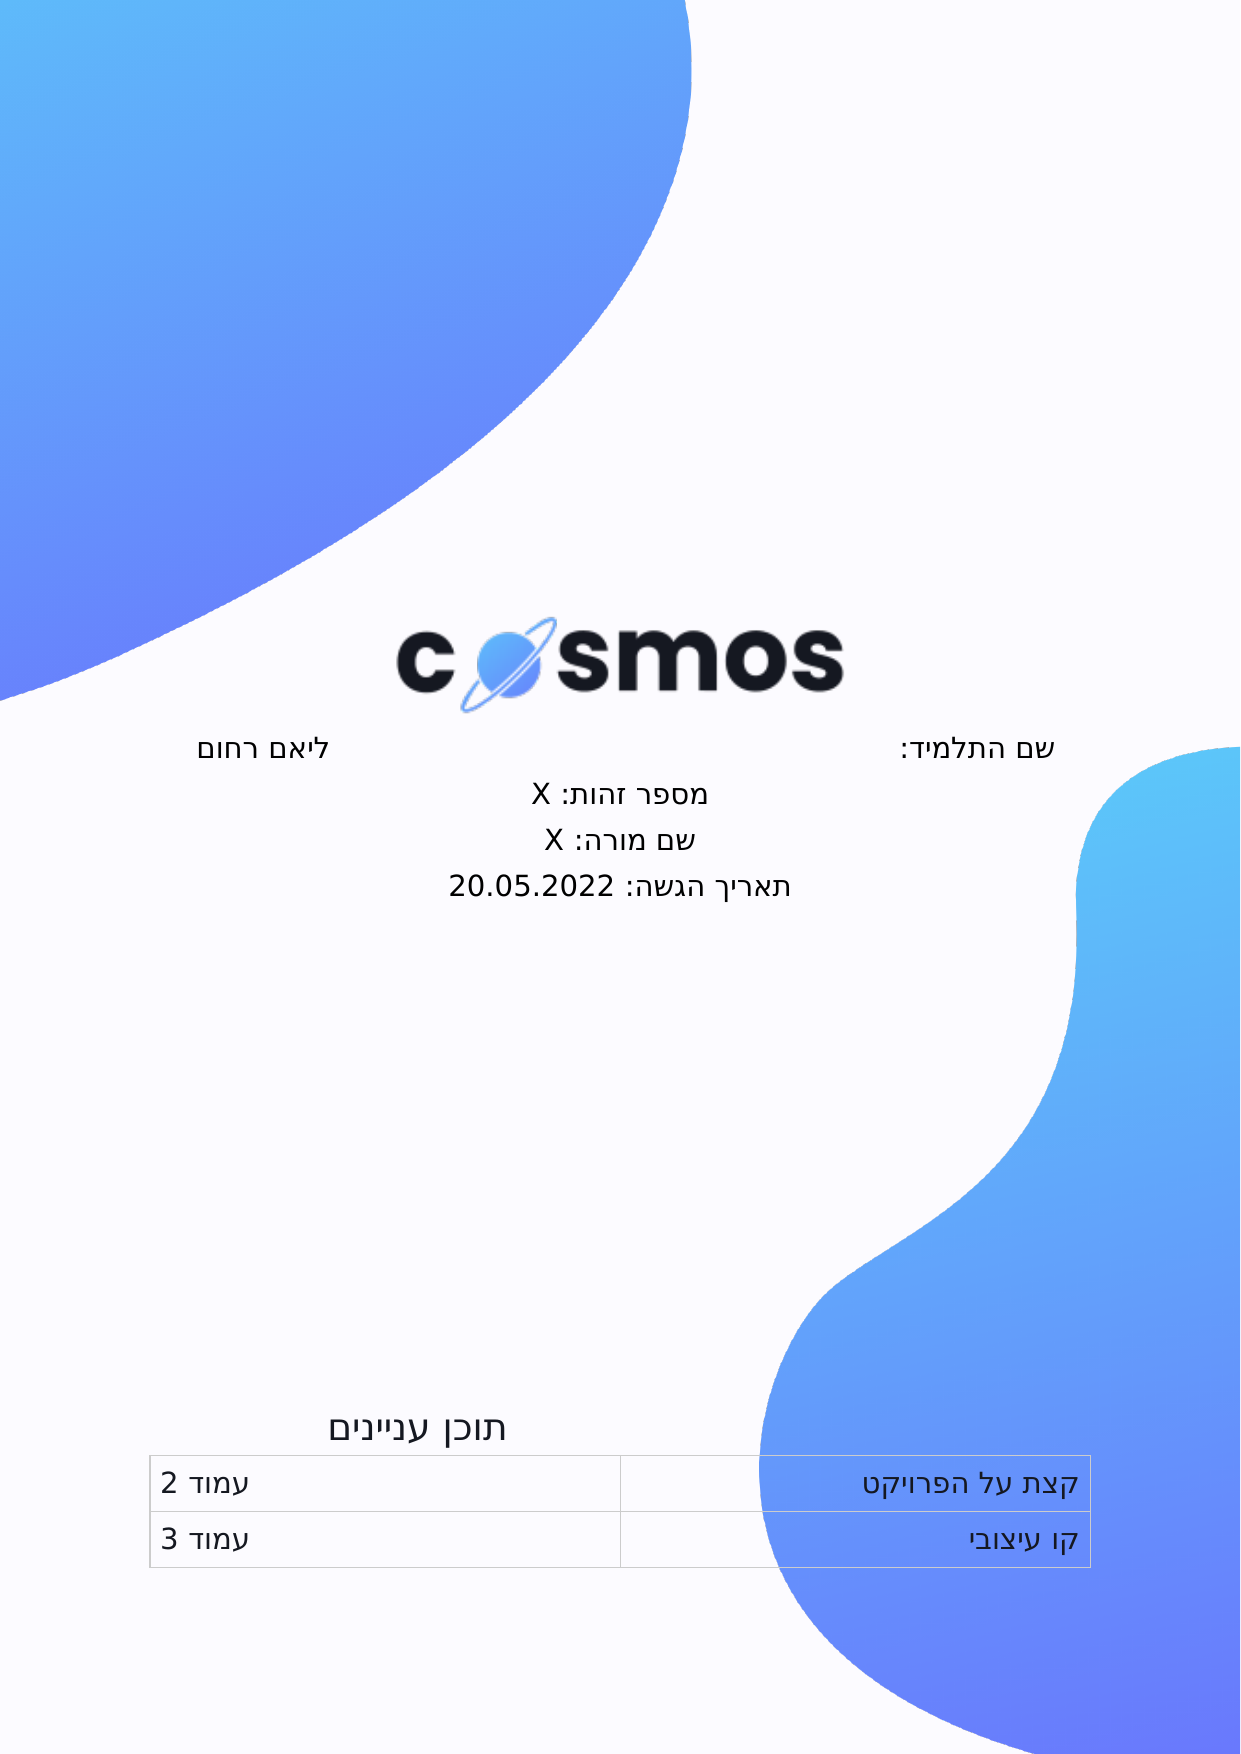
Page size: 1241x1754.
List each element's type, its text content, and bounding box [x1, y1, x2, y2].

picture [759, 746, 1241, 1754]
subtitle תוכן עניינים [150, 1405, 1090, 1449]
table_cell עמוד 3 [151, 1512, 620, 1567]
text שם מורה: X [150, 823, 1090, 857]
table_header קצת על הפרויקט [621, 1456, 1090, 1511]
text שם התלמיד: ליאם רחום [150, 732, 1090, 766]
picture [0, 0, 846, 719]
table_header עמוד 2 [151, 1456, 620, 1511]
table_cell קו עיצובי [621, 1512, 1090, 1567]
text תאריך הגשה: 20.05.2022 [150, 869, 1090, 903]
text מספר זהות: X [150, 778, 1090, 812]
